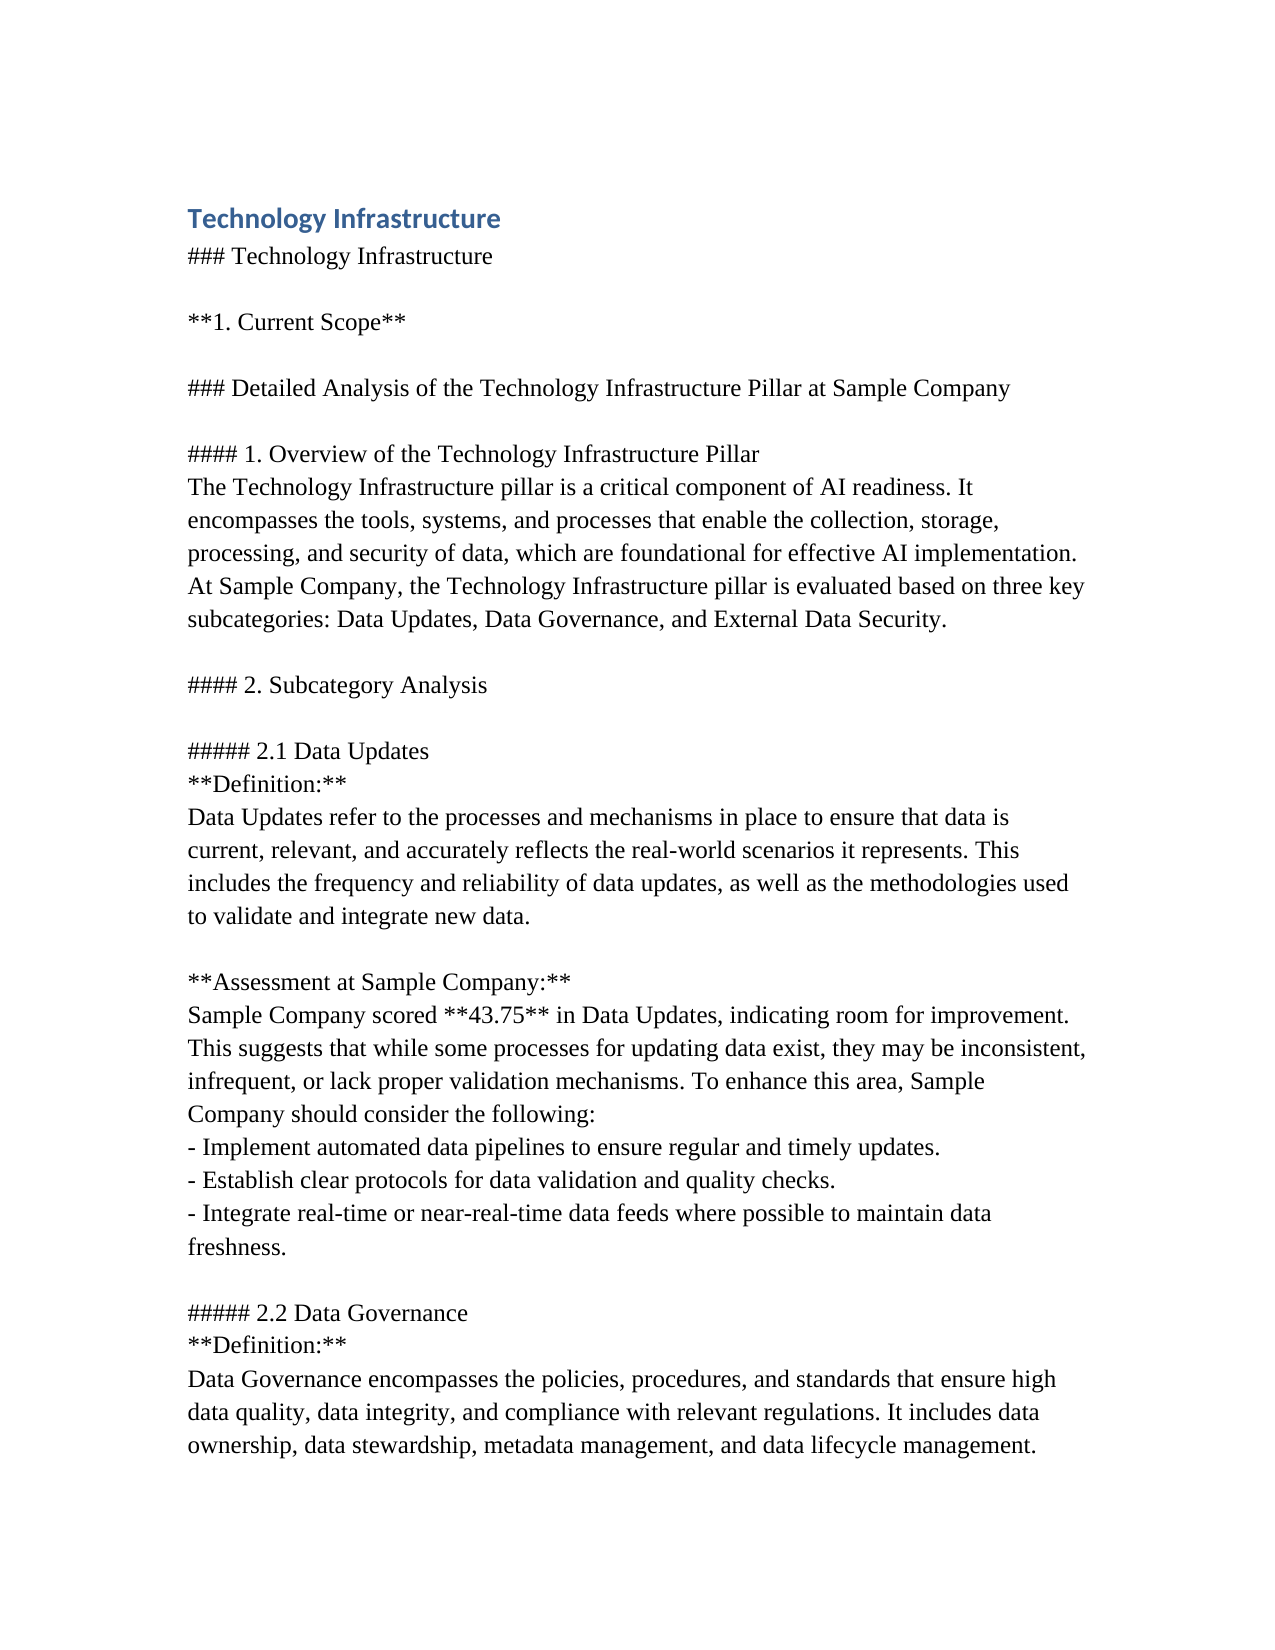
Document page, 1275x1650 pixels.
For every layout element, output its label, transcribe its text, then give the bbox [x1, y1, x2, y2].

subtitle Technology Infrastructure [187, 200, 1087, 236]
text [187, 241, 1087, 1491]
